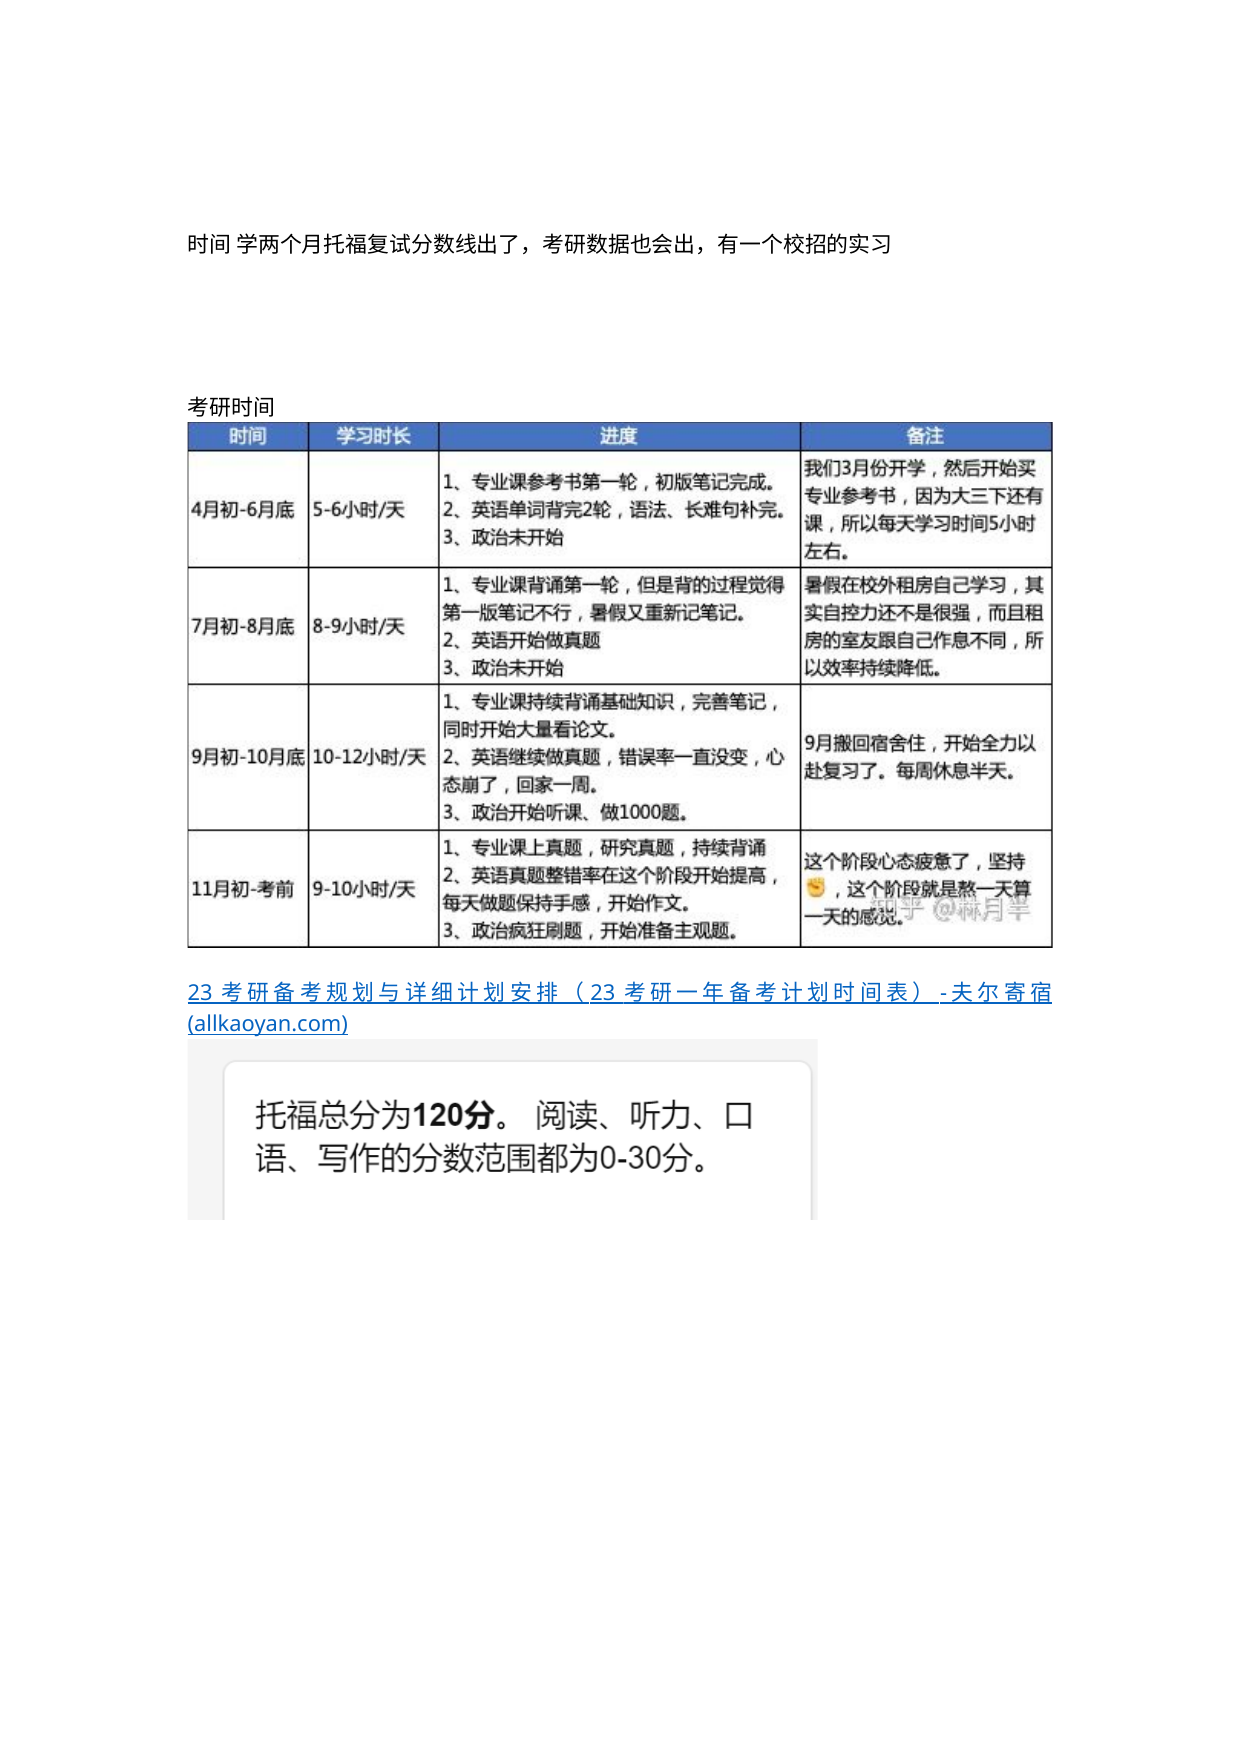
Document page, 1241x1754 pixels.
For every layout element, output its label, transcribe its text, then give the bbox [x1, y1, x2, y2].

picture [187, 422, 1053, 948]
text 考研时间 [187, 389, 1053, 422]
text 时间 学两个月托福复试分数线出了，考研数据也会出，有一个校招的实习 [187, 227, 1053, 259]
picture [187, 1039, 818, 1220]
text 23考研备考规划与详细计划安排（23考研一年备考计划时间表）-夫尔寄宿 (allkaoyan.com) [187, 974, 1053, 1039]
